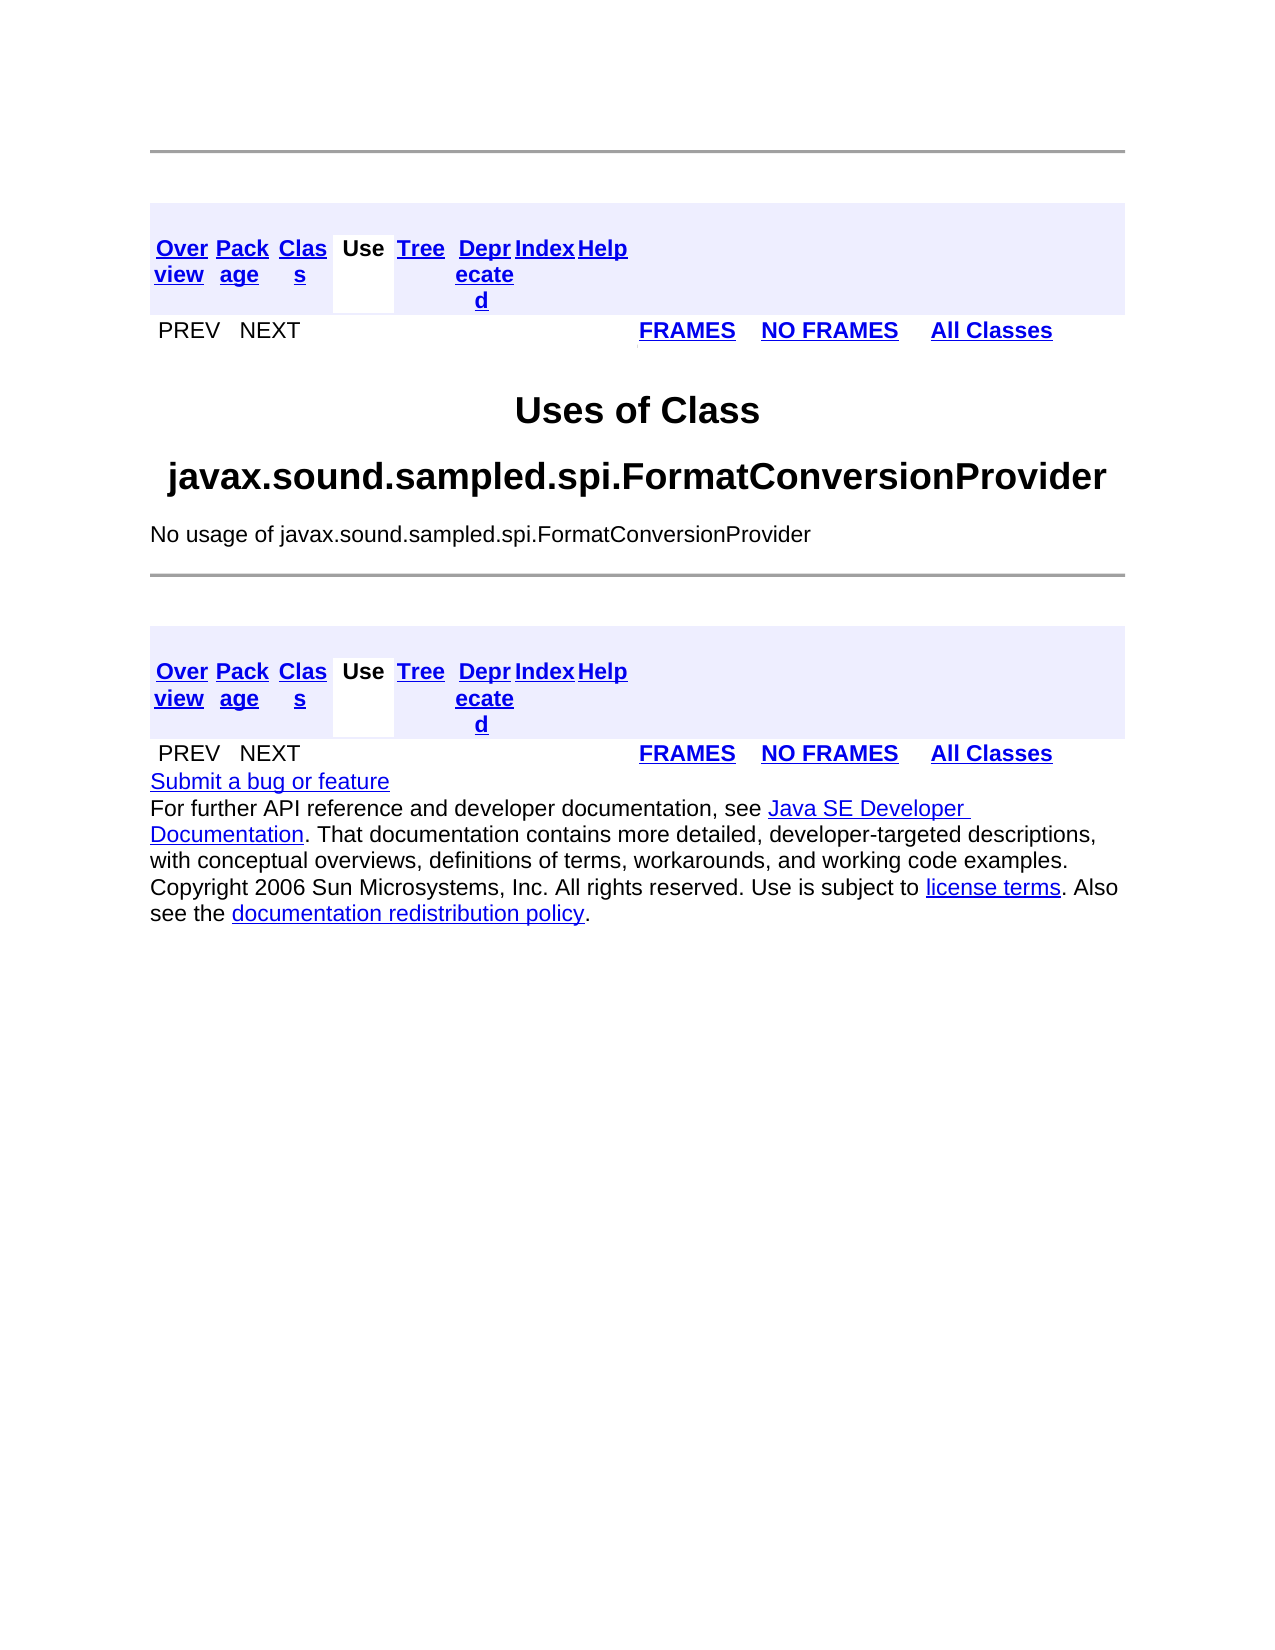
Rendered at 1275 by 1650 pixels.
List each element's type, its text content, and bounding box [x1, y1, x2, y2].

text Copyright 2006 Sun Microsystems, Inc. All rights reserved. Use is subject to license terms. Also see the documentation redistribution policy. [150, 874, 1125, 926]
text javax.sound.sampled.spi.FormatConversionProvider [150, 454, 1125, 497]
table_header [150, 203, 1125, 315]
table_header [150, 626, 1125, 739]
table_cell FRAMES NO FRAMES All Classes [638, 315, 1125, 345]
text No usage of javax.sound.sampled.spi.FormatConversionProvider [150, 521, 1125, 547]
text For further API reference and developer documentation, see Java SE Developer Documentation. That documentation contains more detailed, developer-targeted descriptions, with conceptual overviews, definitions of terms, workarounds, and working code examples. [150, 795, 1125, 874]
text Uses of Class [150, 388, 1125, 431]
text Submit a bug or feature [150, 768, 1125, 795]
table_cell PREV NEXT [150, 315, 637, 345]
table_cell FRAMES NO FRAMES All Classes [638, 739, 1125, 768]
table_cell PREV NEXT [150, 739, 637, 768]
